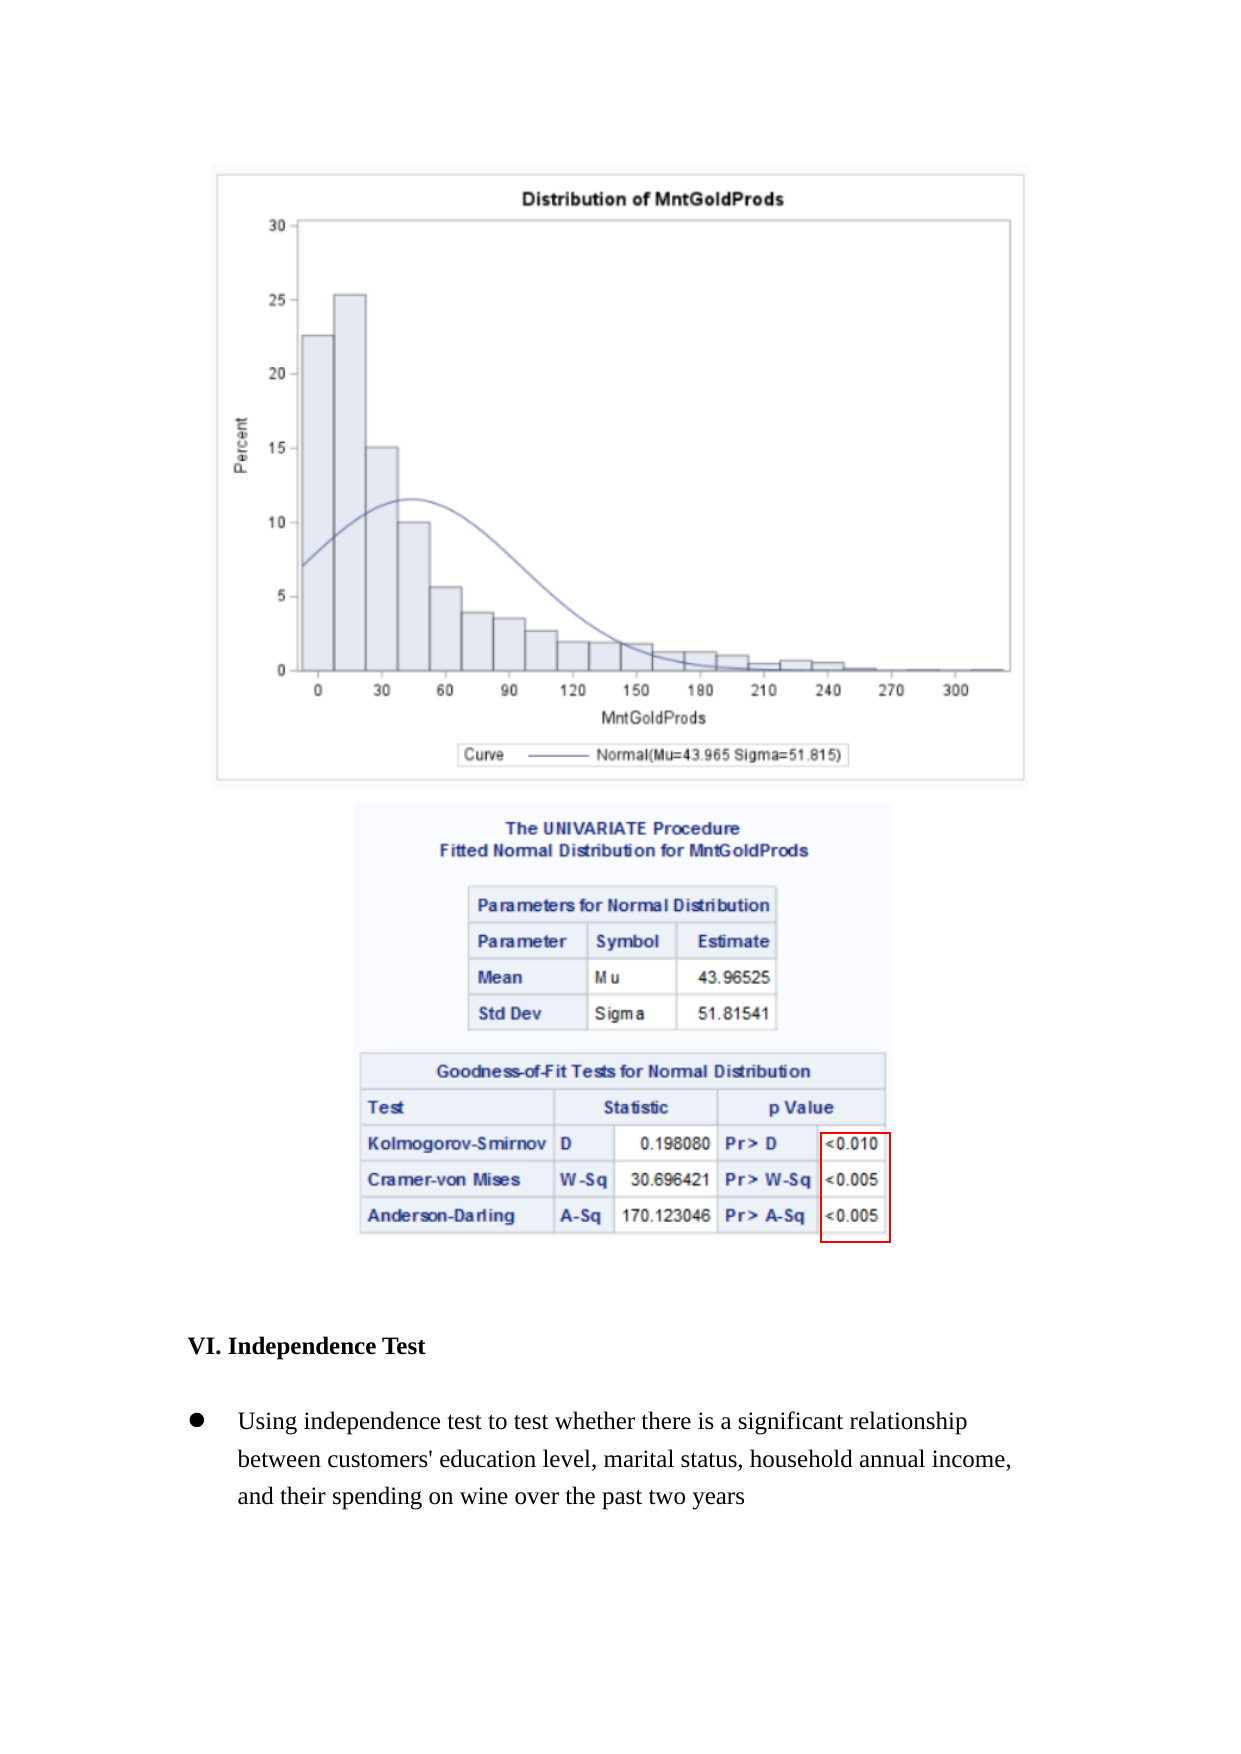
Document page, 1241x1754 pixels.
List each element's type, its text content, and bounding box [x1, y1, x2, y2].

text VI. Independence Test [187, 1327, 1053, 1364]
picture [353, 802, 893, 1237]
picture [210, 164, 1030, 789]
list Using independence test to test whether there is a significant relationship between customers' education level, marital status, household annual income, and their spending on wine over the past two years [187, 1402, 1053, 1514]
picture [822, 1134, 889, 1237]
